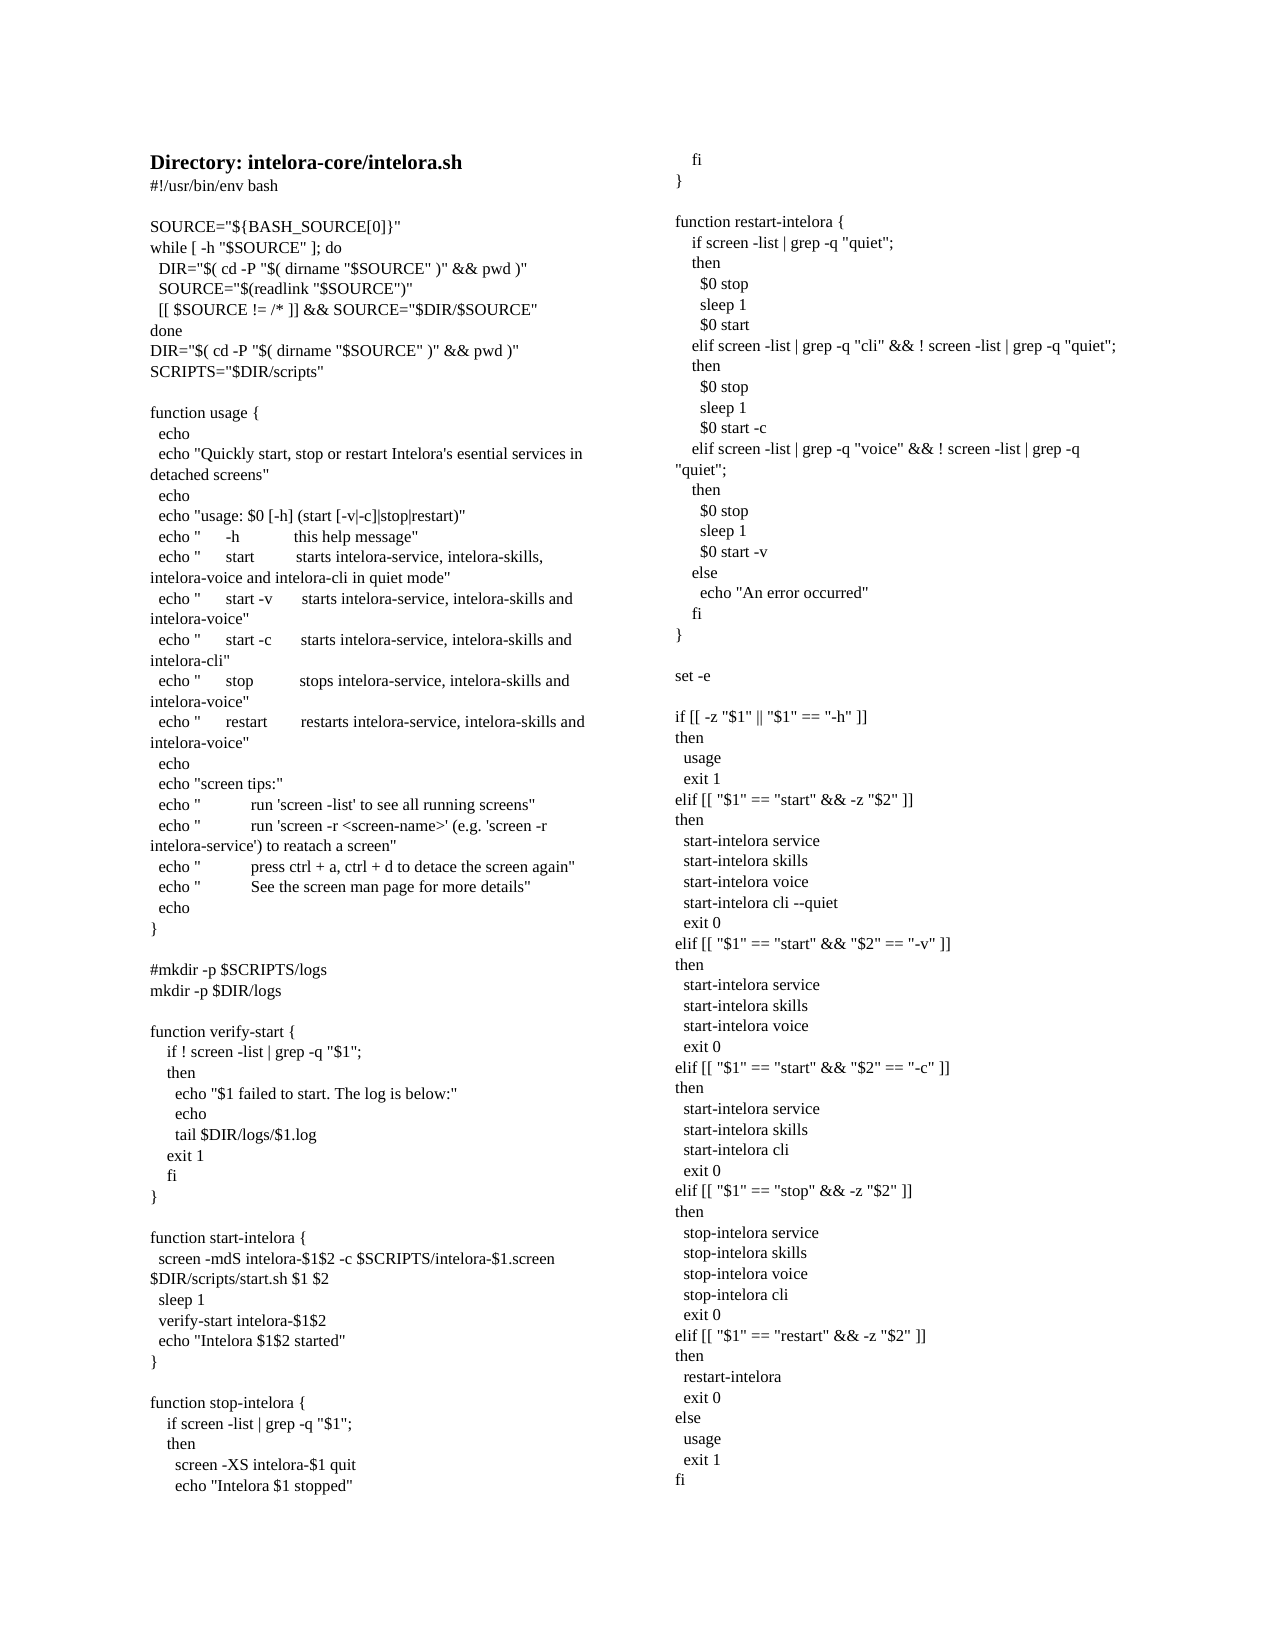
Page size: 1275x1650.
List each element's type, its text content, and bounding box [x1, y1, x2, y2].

text usage [675, 748, 1125, 767]
text $0 start -v [675, 542, 1125, 561]
text function usage { [150, 403, 600, 422]
text echo " -h this help message" [150, 527, 600, 546]
text echo [150, 898, 600, 917]
text start-intelora service [675, 975, 1125, 994]
text done [150, 320, 600, 339]
text echo "Quickly start, stop or restart Intelora's esential services in detached screens" [150, 444, 600, 484]
text echo " restart restarts intelora-service, intelora-skills and intelora-voice" [150, 712, 600, 752]
text sleep 1 [150, 1290, 600, 1309]
text if [[ -z "$1" || "$1" == "-h" ]] [675, 707, 1125, 726]
text echo "Intelora $1$2 started" [150, 1331, 600, 1350]
text start-intelora cli --quiet [675, 892, 1125, 912]
text if screen -list | grep -q "quiet"; [675, 232, 1125, 252]
text start-intelora cli [675, 1140, 1125, 1159]
text then [675, 727, 1125, 747]
text function start-intelora { [150, 1228, 600, 1247]
text while [ -h "$SOURCE" ]; do [150, 238, 600, 257]
text $0 stop [675, 501, 1125, 520]
text fi [150, 1166, 600, 1185]
text elif screen -list | grep -q "voice" && ! screen -list | grep -q "quiet"; [675, 439, 1125, 478]
text start-intelora skills [675, 1119, 1125, 1138]
text start-intelora service [675, 1099, 1125, 1118]
text echo " See the screen man page for more details" [150, 877, 600, 896]
text exit 0 [675, 1387, 1125, 1407]
text then [150, 1063, 600, 1082]
text SCRIPTS="$DIR/scripts" [150, 362, 600, 381]
text echo "$1 failed to start. The log is below:" [150, 1083, 600, 1103]
text elif [[ "$1" == "start" && -z "$2" ]] [675, 789, 1125, 808]
text fi [675, 150, 1125, 169]
text start-intelora voice [675, 1016, 1125, 1035]
text then [675, 1078, 1125, 1097]
text [[ $SOURCE != /* ]] && SOURCE="$DIR/$SOURCE" [150, 300, 600, 319]
text elif screen -list | grep -q "cli" && ! screen -list | grep -q "quiet"; [675, 336, 1125, 355]
text verify-start intelora-$1$2 [150, 1310, 600, 1329]
text echo [150, 753, 600, 773]
text else [675, 562, 1125, 582]
text echo " start -c starts intelora-service, intelora-skills and intelora-cli" [150, 630, 600, 669]
text exit 1 [675, 1449, 1125, 1468]
text echo " stop stops intelora-service, intelora-skills and intelora-voice" [150, 671, 600, 711]
text mkdir -p $DIR/logs [150, 980, 600, 999]
text fi [675, 604, 1125, 623]
text } [675, 624, 1125, 643]
text start-intelora voice [675, 872, 1125, 891]
text Directory: intelora-core/intelora.sh [150, 150, 600, 174]
text then [150, 1434, 600, 1453]
text echo "usage: $0 [-h] (start [-v|-c]|stop|restart)" [150, 506, 600, 525]
text echo "Intelora $1 stopped" [150, 1475, 600, 1494]
text set -e [675, 666, 1125, 685]
text if screen -list | grep -q "$1"; [150, 1413, 600, 1433]
text sleep 1 [675, 294, 1125, 313]
text echo " start -v starts intelora-service, intelora-skills and intelora-voice" [150, 588, 600, 628]
text restart-intelora [675, 1367, 1125, 1386]
text exit 0 [675, 1161, 1125, 1180]
text #!/usr/bin/env bash [150, 176, 600, 195]
text tail $DIR/logs/$1.log [150, 1125, 600, 1144]
text usage [675, 1429, 1125, 1448]
text then [675, 1346, 1125, 1365]
text function verify-start { [150, 1022, 600, 1041]
text $0 start -c [675, 418, 1125, 437]
text function restart-intelora { [675, 212, 1125, 231]
text start-intelora skills [675, 851, 1125, 870]
text elif [[ "$1" == "stop" && -z "$2" ]] [675, 1181, 1125, 1200]
text $0 start [675, 315, 1125, 334]
text function stop-intelora { [150, 1393, 600, 1412]
text DIR="$( cd -P "$( dirname "$SOURCE" )" && pwd )" [150, 341, 600, 360]
text exit 0 [675, 1037, 1125, 1056]
text then [675, 1202, 1125, 1221]
text sleep 1 [675, 521, 1125, 540]
text SOURCE="$(readlink "$SOURCE")" [150, 279, 600, 298]
text #mkdir -p $SCRIPTS/logs [150, 960, 600, 979]
text then [675, 480, 1125, 499]
text start-intelora service [675, 831, 1125, 850]
text exit 0 [675, 913, 1125, 932]
text stop-intelora service [675, 1222, 1125, 1242]
text echo " press ctrl + a, ctrl + d to detace the screen again" [150, 857, 600, 876]
text start-intelora skills [675, 996, 1125, 1015]
text $0 stop [675, 377, 1125, 396]
text if ! screen -list | grep -q "$1"; [150, 1042, 600, 1061]
text echo "An error occurred" [675, 583, 1125, 602]
text echo [150, 485, 600, 504]
text then [675, 810, 1125, 829]
text echo " run 'screen -list' to see all running screens" [150, 795, 600, 814]
text then [675, 253, 1125, 272]
text } [150, 1187, 600, 1206]
text echo " run 'screen -r <screen-name>' (e.g. 'screen -r intelora-service') to reatach a screen" [150, 815, 600, 855]
text echo [150, 1104, 600, 1123]
text sleep 1 [675, 397, 1125, 417]
text then [675, 356, 1125, 375]
text elif [[ "$1" == "restart" && -z "$2" ]] [675, 1326, 1125, 1345]
text then [675, 954, 1125, 973]
text $0 stop [675, 274, 1125, 293]
text echo [150, 423, 600, 443]
text elif [[ "$1" == "start" && "$2" == "-v" ]] [675, 934, 1125, 953]
text DIR="$( cd -P "$( dirname "$SOURCE" )" && pwd )" [150, 258, 600, 278]
text } [150, 1352, 600, 1371]
text screen -XS intelora-$1 quit [150, 1455, 600, 1474]
text exit 1 [675, 769, 1125, 788]
text } [675, 171, 1125, 190]
text echo "screen tips:" [150, 774, 600, 793]
text elif [[ "$1" == "start" && "$2" == "-c" ]] [675, 1057, 1125, 1077]
text exit 0 [675, 1305, 1125, 1324]
text } [150, 918, 600, 938]
text else [675, 1408, 1125, 1427]
text stop-intelora voice [675, 1264, 1125, 1283]
text stop-intelora skills [675, 1243, 1125, 1262]
text echo " start starts intelora-service, intelora-skills, intelora-voice and intelora-cli in quiet mode" [150, 547, 600, 587]
text SOURCE="${BASH_SOURCE[0]}" [150, 217, 600, 236]
text fi [675, 1470, 1125, 1489]
text exit 1 [150, 1145, 600, 1164]
text screen -mdS intelora-$1$2 -c $SCRIPTS/intelora-$1.screen $DIR/scripts/start.sh $1 $2 [150, 1248, 600, 1288]
text stop-intelora cli [675, 1284, 1125, 1303]
